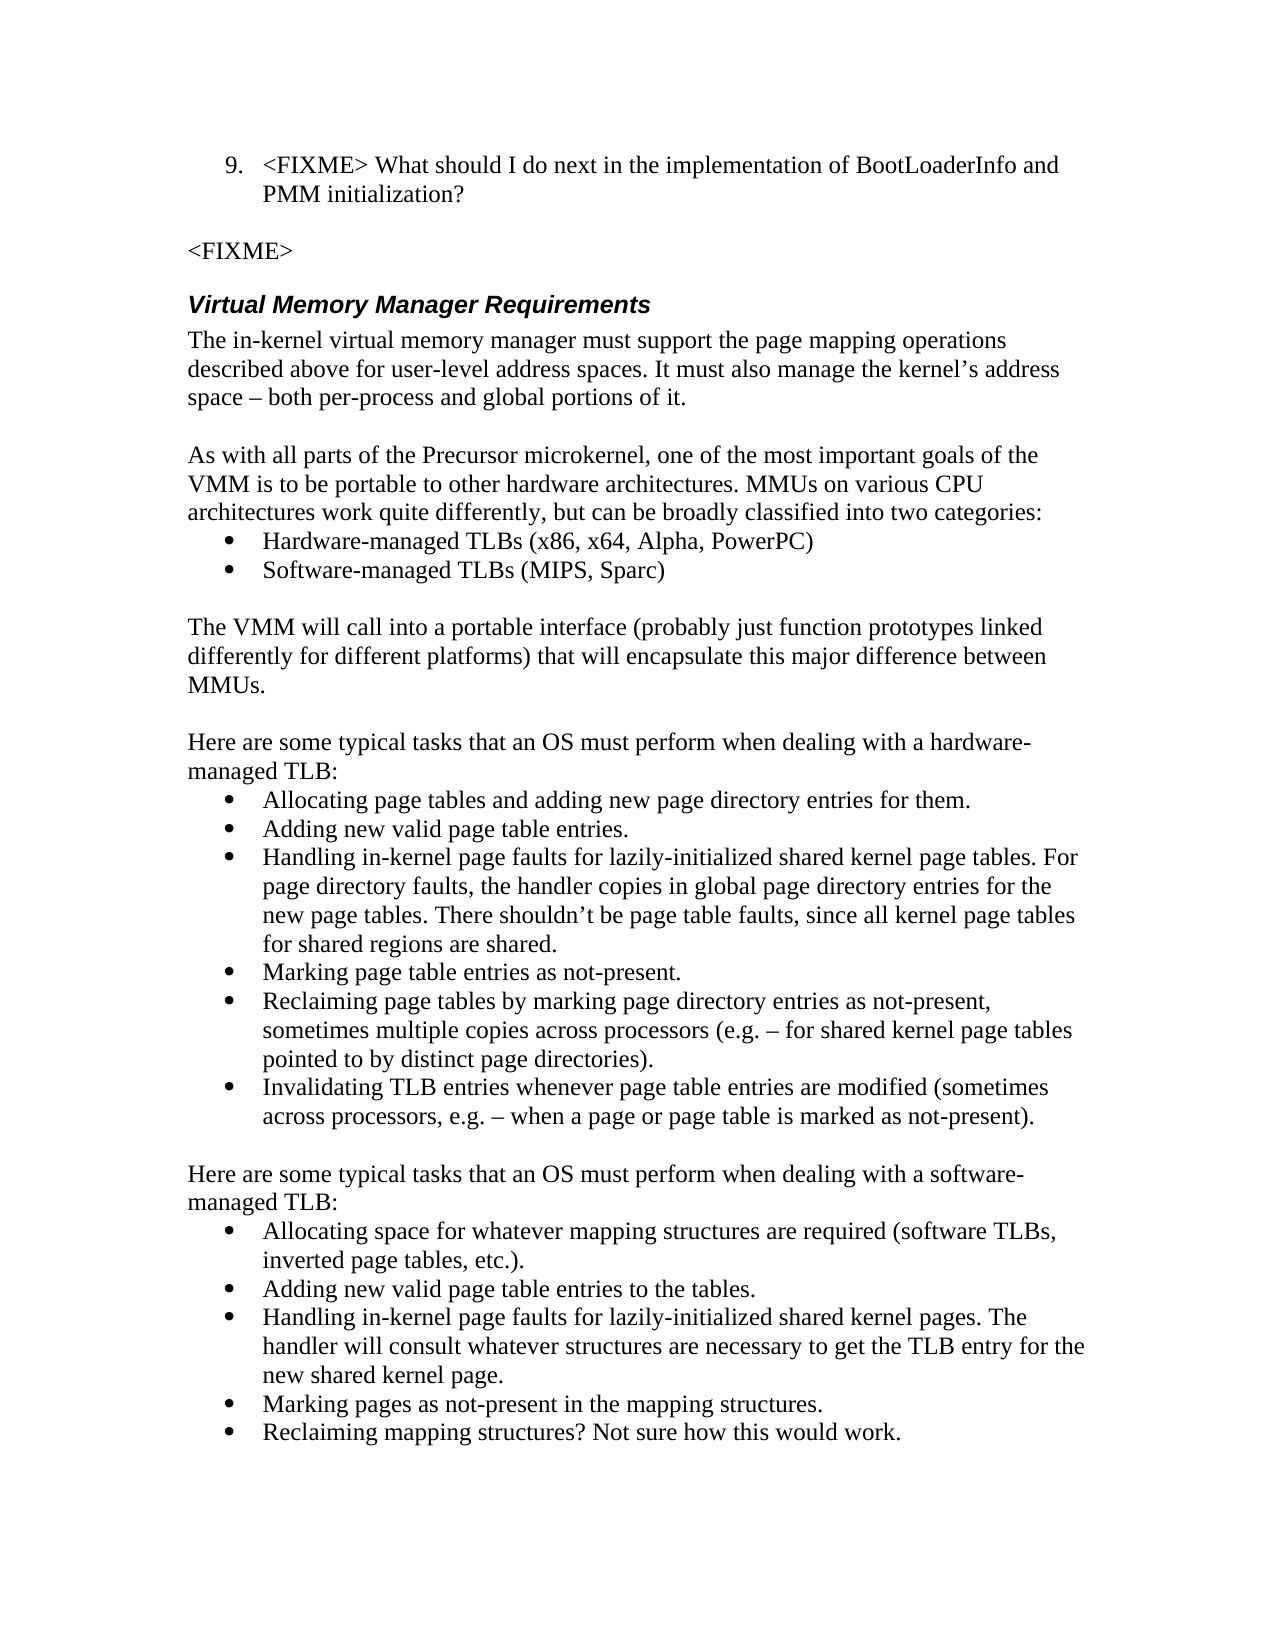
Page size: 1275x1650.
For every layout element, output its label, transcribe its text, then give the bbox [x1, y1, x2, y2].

list Reclaiming page tables by marking page directory entries as not-present, sometimes multiple copies across processors (e.g. – for shared kernel page tables pointed to by distinct page directories). [225, 986, 1087, 1072]
list Invalidating TLB entries whenever page table entries are modified (sometimes across processors, e.g. – when a page or page table is marked as not-present). [225, 1072, 1087, 1130]
subtitle Virtual Memory Manager Requirements [187, 290, 1087, 319]
list Marking page table entries as not-present. [225, 957, 1087, 986]
list Allocating space for whatever mapping structures are required (software TLBs, inverted page tables, etc.). [225, 1216, 1087, 1274]
list <FIXME> What should I do next in the implementation of BootLoaderInfo and PMM initialization? [225, 150, 1087, 207]
list Handling in-kernel page faults for lazily-initialized shared kernel page tables. For page directory faults, the handler copies in global page directory entries for the new page tables. There shouldn’t be page table faults, since all kernel page tables for shared regions are shared. [225, 842, 1087, 957]
text The VMM will call into a portable interface (probably just function prototypes linked differently for different platforms) that will encapsulate this major difference between MMUs. [187, 612, 1087, 699]
text As with all parts of the Precursor microkernel, one of the most important goals of the VMM is to be portable to other hardware architectures. MMUs on various CPU architectures work quite differently, but can be broadly classified into two categories: [187, 440, 1087, 526]
list Reclaiming mapping structures? Not sure how this would work. [225, 1417, 1087, 1446]
text Here are some typical tasks that an OS must perform when dealing with a hardware-managed TLB: [187, 727, 1087, 785]
list Marking pages as not-present in the mapping structures. [225, 1389, 1087, 1417]
list Software-managed TLBs (MIPS, Sparc) [225, 555, 1087, 584]
list Allocating page tables and adding new page directory entries for them. [225, 785, 1087, 814]
list Hardware-managed TLBs (x86, x64, Alpha, PowerPC) [225, 526, 1087, 555]
text Here are some typical tasks that an OS must perform when dealing with a software-managed TLB: [187, 1159, 1087, 1216]
list Handling in-kernel page faults for lazily-initialized shared kernel pages. The handler will consult whatever structures are necessary to get the TLB entry for the new shared kernel page. [225, 1302, 1087, 1389]
text The in-kernel virtual memory manager must support the page mapping operations described above for user-level address spaces. It must also manage the kernel’s address space – both per-process and global portions of it. [187, 325, 1087, 411]
list Adding new valid page table entries. [225, 814, 1087, 842]
list Adding new valid page table entries to the tables. [225, 1274, 1087, 1302]
text <FIXME> [187, 236, 1087, 265]
